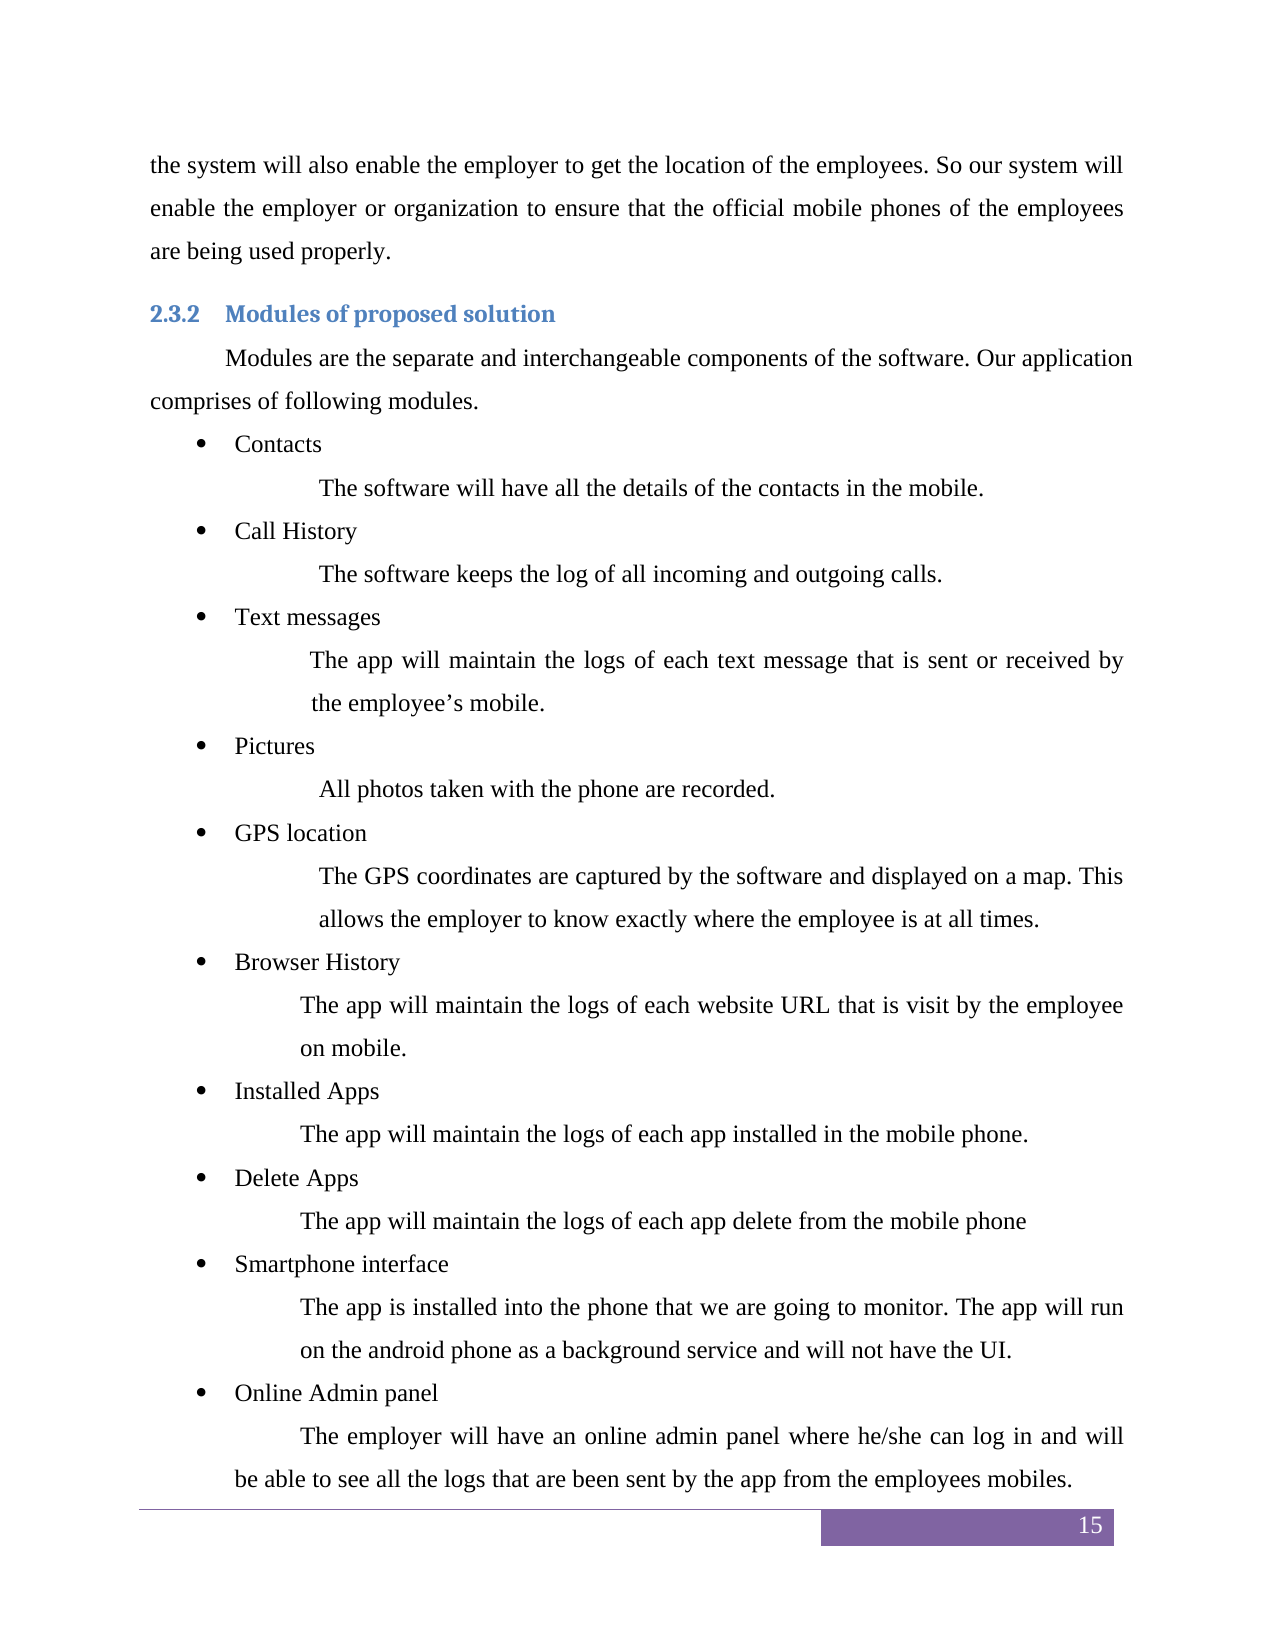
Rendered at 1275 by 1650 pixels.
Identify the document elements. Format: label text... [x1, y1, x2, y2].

text All photos taken with the phone are recorded. [300, 774, 1125, 803]
list Browser History [197, 947, 1125, 976]
list The app will maintain the logs of each app delete from the mobile phone [300, 1206, 1125, 1234]
list Online Admin panel [197, 1378, 1125, 1407]
list GPS location [197, 818, 1125, 846]
text The software will have all the details of the contacts in the mobile. [300, 473, 1125, 501]
list The software keeps the log of all incoming and outgoing calls. [300, 559, 1125, 588]
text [150, 150, 1125, 265]
subtitle 2.3.2 Modules of proposed solution [150, 300, 1125, 329]
list Contacts [197, 429, 1125, 458]
list The app will maintain the logs of each app installed in the mobile phone. [300, 1119, 1125, 1148]
text The GPS coordinates are captured by the software and displayed on a map. This allows the employer to know exactly where the employee is at all times. [319, 861, 1125, 933]
text Modules are the separate and interchangeable components of the software. Our application comprises of following modules. [150, 343, 1133, 415]
text The app is installed into the phone that we are going to monitor. The app will run on the android phone as a background service and will not have the UI. [300, 1292, 1125, 1364]
list The employer will have an online admin panel where he/she can log in and will be able to see all the logs that are been sent by the app from the employees mobiles. [234, 1421, 1125, 1493]
list Call History [197, 516, 1125, 544]
text The app will maintain the logs of each website URL that is visit by the employee on mobile. [300, 990, 1125, 1062]
list Installed Apps [197, 1076, 1125, 1105]
list Text messages [197, 602, 1125, 631]
list Smartphone interface [197, 1249, 1125, 1278]
list The app will maintain the logs of each text message that is sent or received by the employee’s mobile. [309, 645, 1125, 717]
list Pictures [197, 731, 1125, 760]
list Delete Apps [197, 1163, 1125, 1191]
